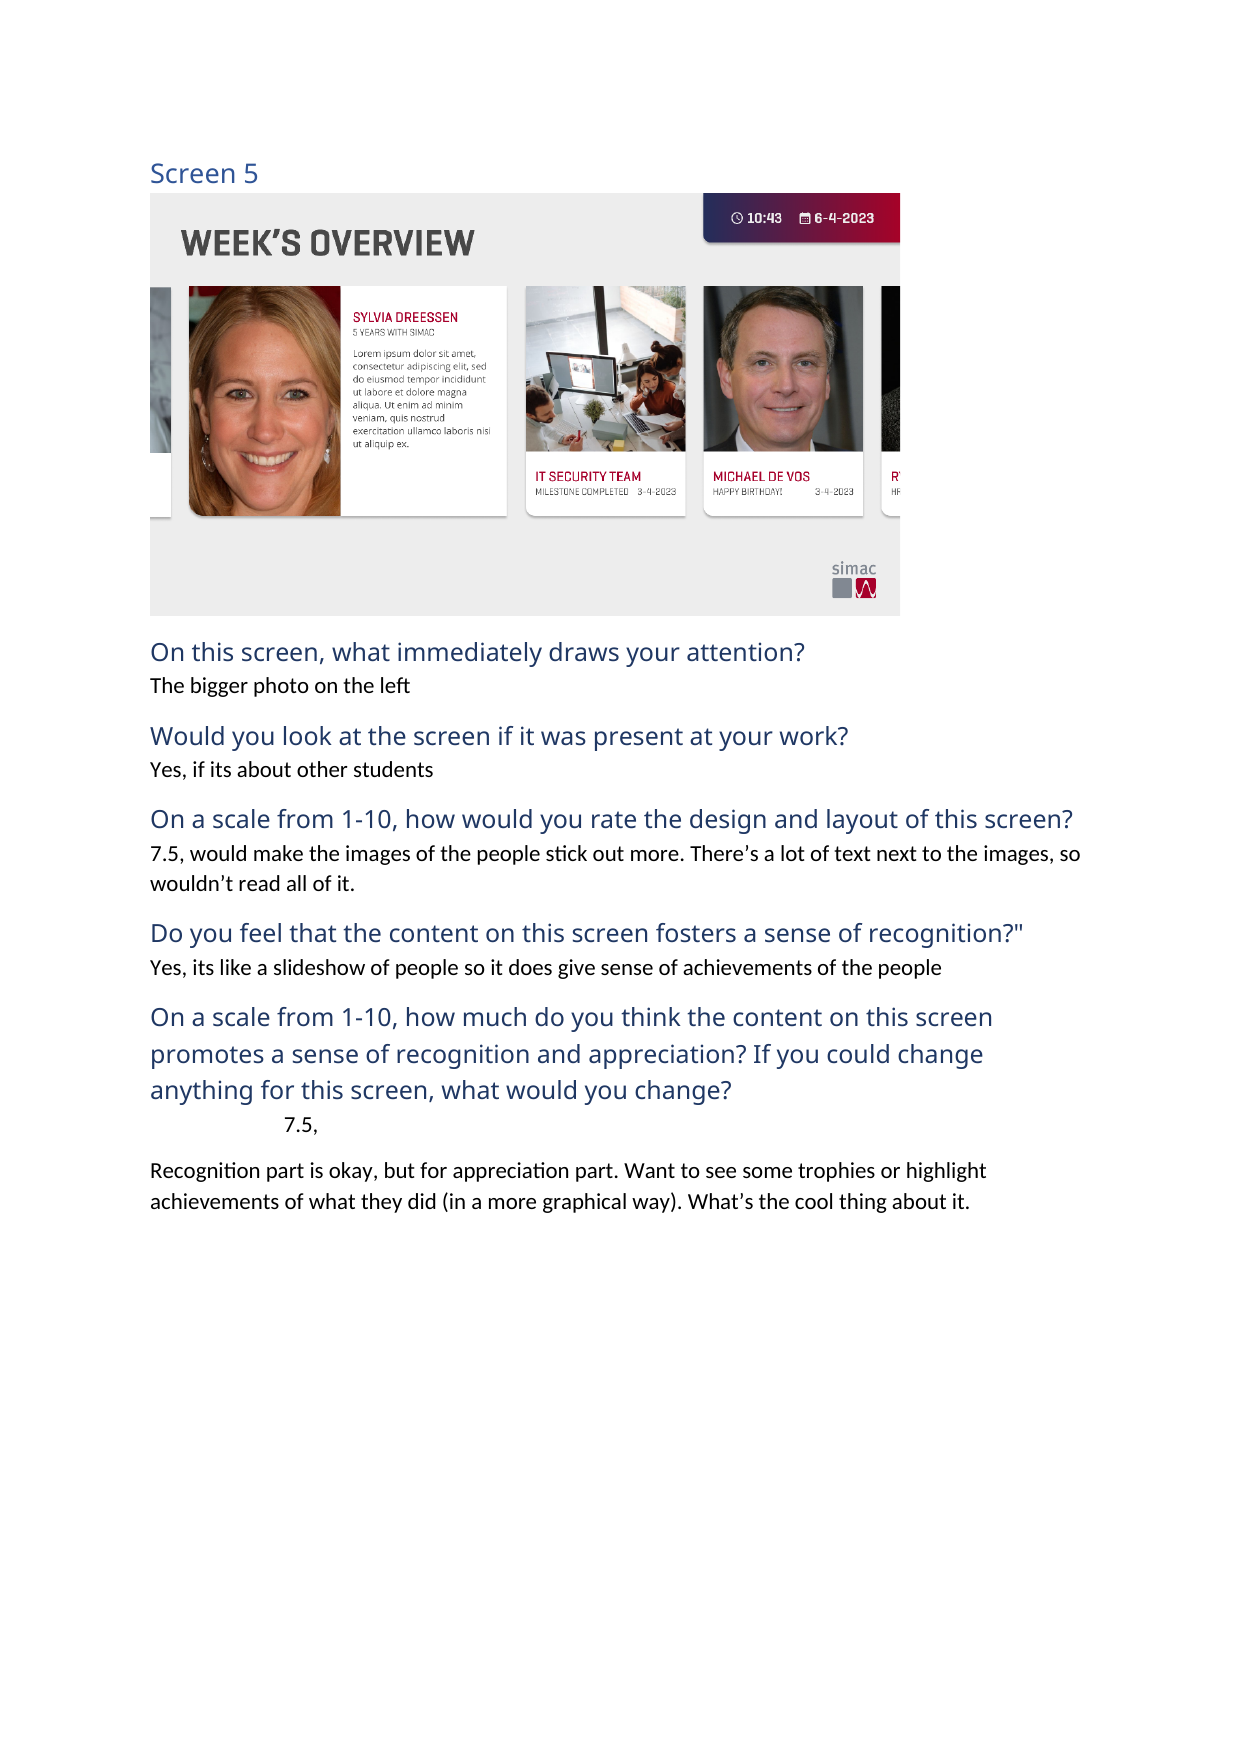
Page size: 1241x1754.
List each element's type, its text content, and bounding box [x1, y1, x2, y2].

subtitle Do you feel that the content on this screen fosters a sense of recognition?" [150, 916, 1090, 950]
text 7.5, would make the images of the people stick out more. There’s a lot of text next to the images, so wouldn’t read all of it. [150, 839, 1090, 897]
subtitle Screen 5 [150, 154, 1090, 191]
text Recognition part is okay, but for appreciation part. Want to see some trophies or highlight achievements of what they did (in a more graphical way). What’s the cool thing about it. [150, 1157, 1090, 1215]
subtitle On this screen, what immediately draws your attention? [150, 635, 1090, 669]
subtitle On a scale from 1-10, how would you rate the design and layout of this screen? [150, 802, 1090, 836]
text The bigger photo on the left [150, 671, 1090, 699]
subtitle On a scale from 1-10, how much do you think the content on this screen promotes a sense of recognition and appreciation? If you could change anything for this screen, what would you change? [150, 999, 1090, 1107]
text Yes, if its about other students [150, 755, 1090, 783]
text Yes, its like a slideshow of people so it does give sense of achievements of the people [150, 953, 1090, 981]
picture [150, 193, 901, 616]
text 7.5, [150, 1110, 1090, 1138]
subtitle Would you look at the screen if it was present at your work? [150, 718, 1090, 752]
